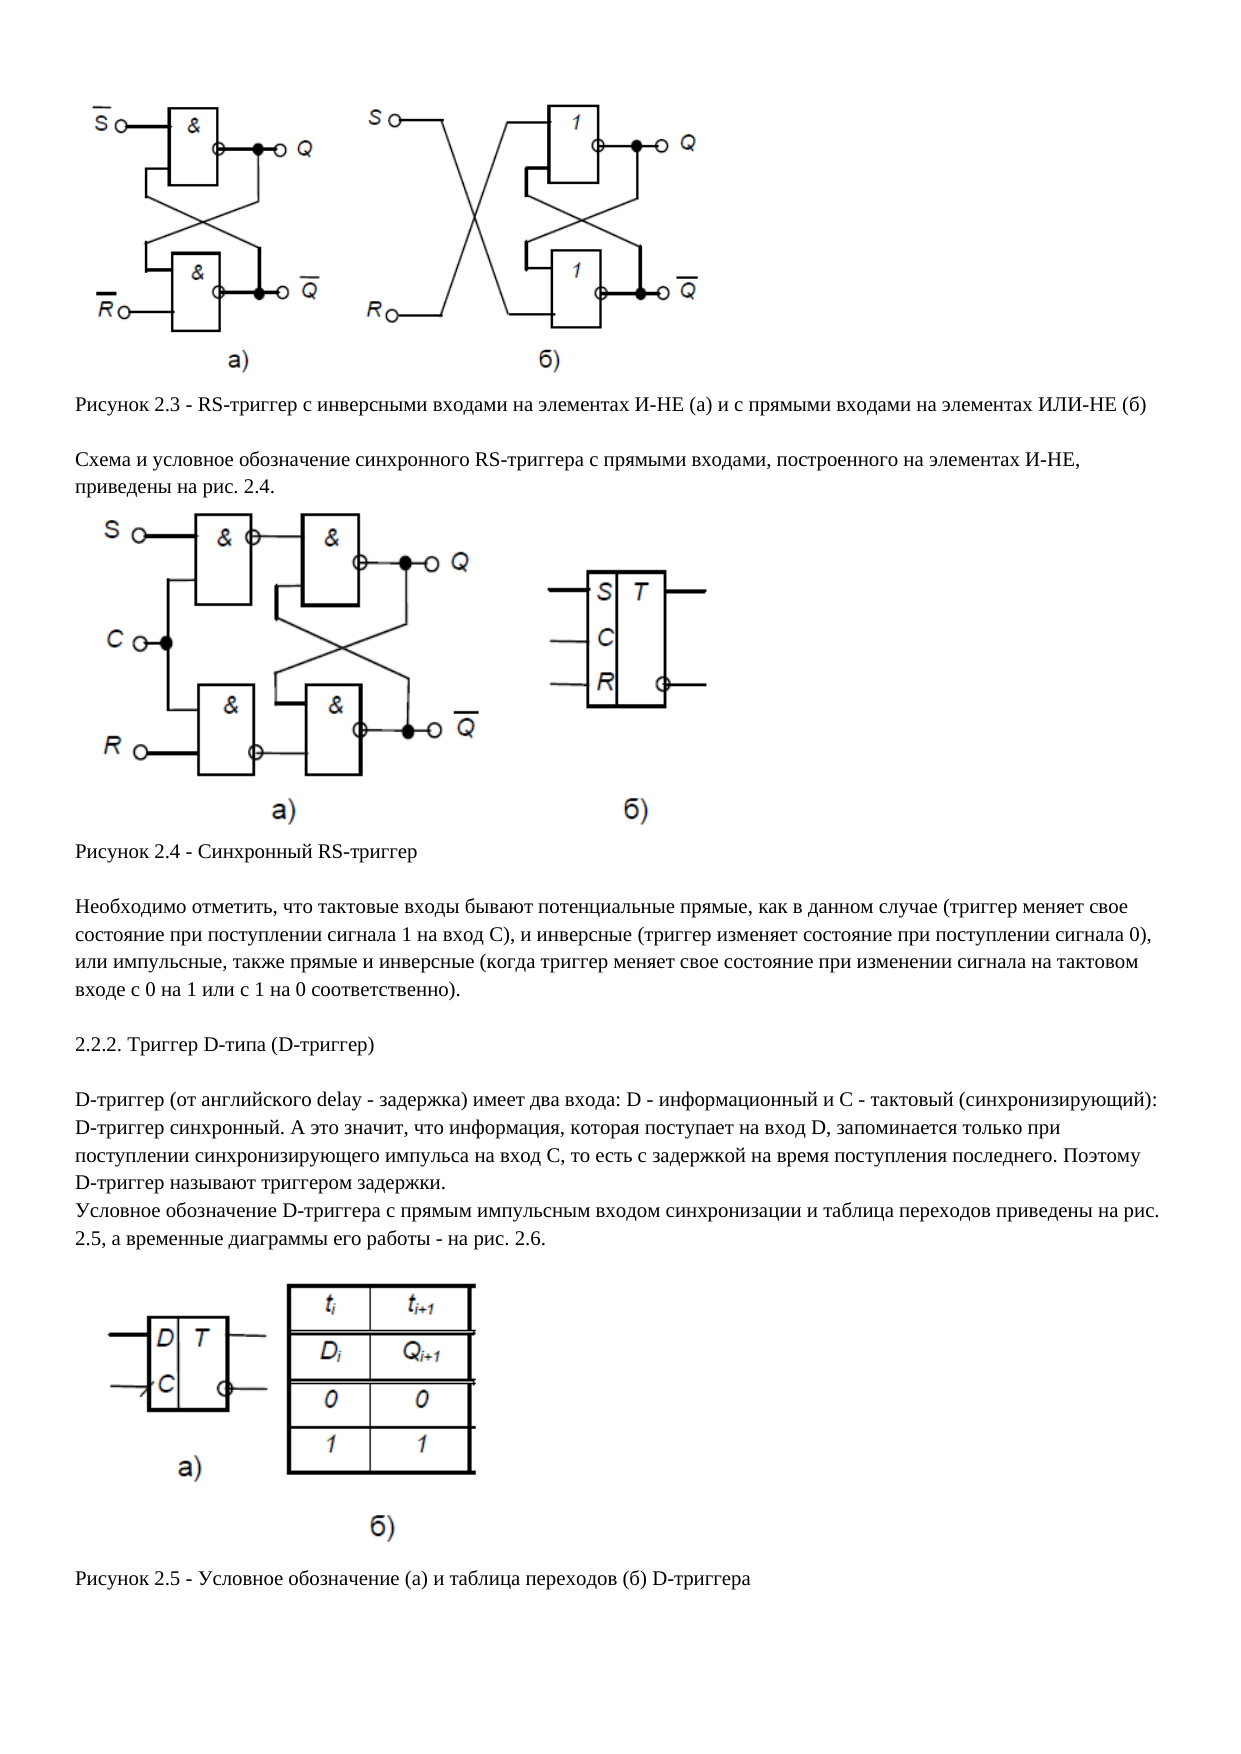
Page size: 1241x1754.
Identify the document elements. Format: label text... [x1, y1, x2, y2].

text Рисунок 2.4 - Синхронный RS-триггер [75, 839, 1165, 863]
text D-триггер (от английского delay - задержка) имеет два входа: D - информационный и С - тактовый (синхронизирующий): D-триггер синхронный. А это значит, что информация, которая поступает на вход D, запоминается только при поступлении синхронизирующего импульса на вход С, то есть с задержкой на время поступления последнего. Поэтому D-триггер называют триггером задержки. [75, 1087, 1165, 1194]
text Условное обозначение D-триггера с прямым импульсным входом синхронизации и таблица переходов приведены на рис. 2.5, а временные диаграммы его работы - на рис. 2.6. [75, 1198, 1165, 1249]
text Схема и условное обозначение синхронного RS-триггера с прямыми входами, построенного на элементах И-НЕ, приведены на рис. 2.4. [75, 447, 1165, 498]
text 2.2.2. Триггер D-типа (D-триггер) [75, 1032, 1165, 1056]
text Рисунок 2.5 - Условное обозначение (а) и таблица переходов (б) D-триггера [75, 1566, 1165, 1590]
text Рисунок 2.3 - RS-триггер с инверсными входами на элементах И-НЕ (а) и с прямыми входами на элементах ИЛИ-НЕ (б) [75, 392, 1165, 416]
text Необходимо отметить, что тактовые входы бывают потенциальные прямые, как в данном случае (триггер меняет свое состояние при поступлении сигнала 1 на вход С), и инверсные (триггер изменяет состояние при поступлении сигнала 0), или импульсные, также прямые и инверсные (когда триггер меняет свое состояние при изменении сигнала на тактовом входе с 0 на 1 или с 1 на 0 соответственно). [75, 894, 1165, 1001]
